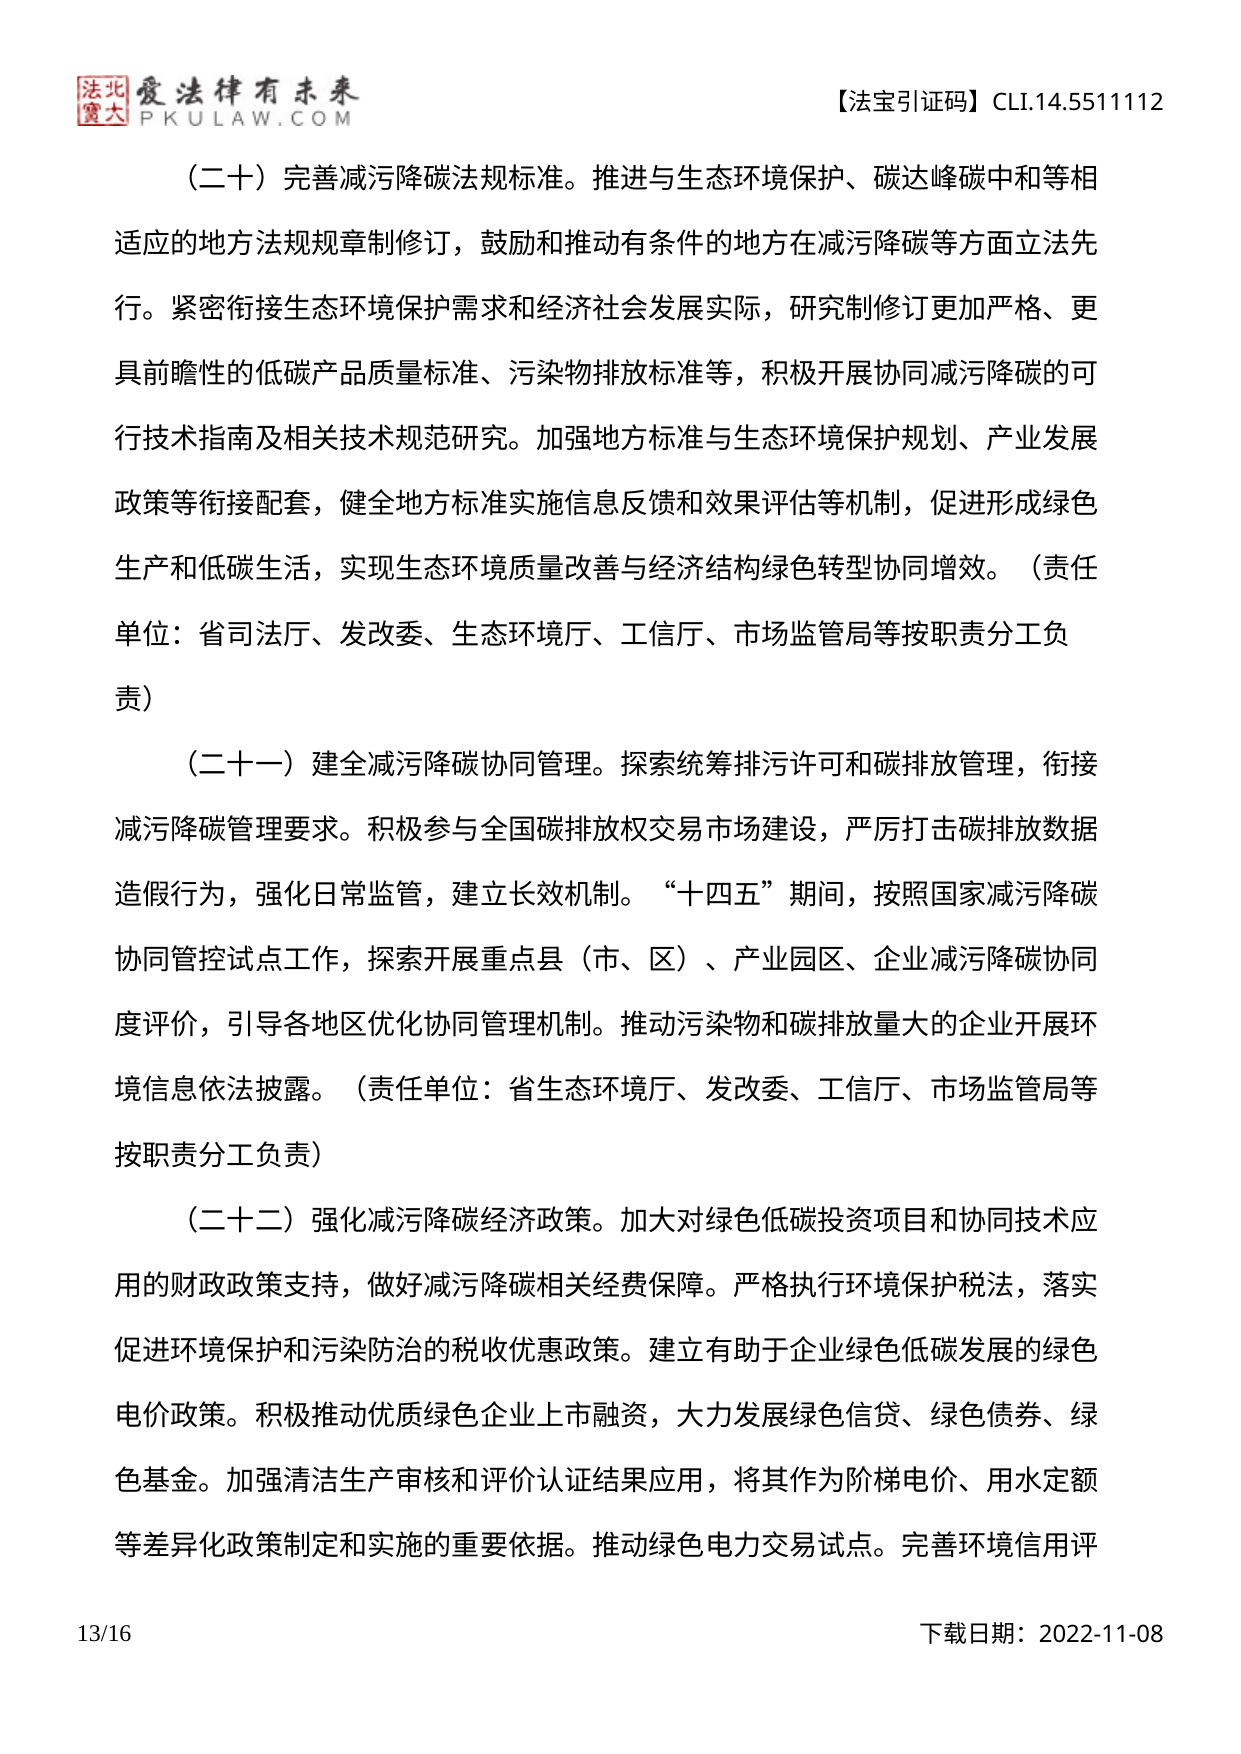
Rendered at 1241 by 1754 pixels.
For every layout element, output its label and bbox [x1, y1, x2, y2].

picture [76, 75, 361, 126]
text [114, 156, 1126, 1564]
